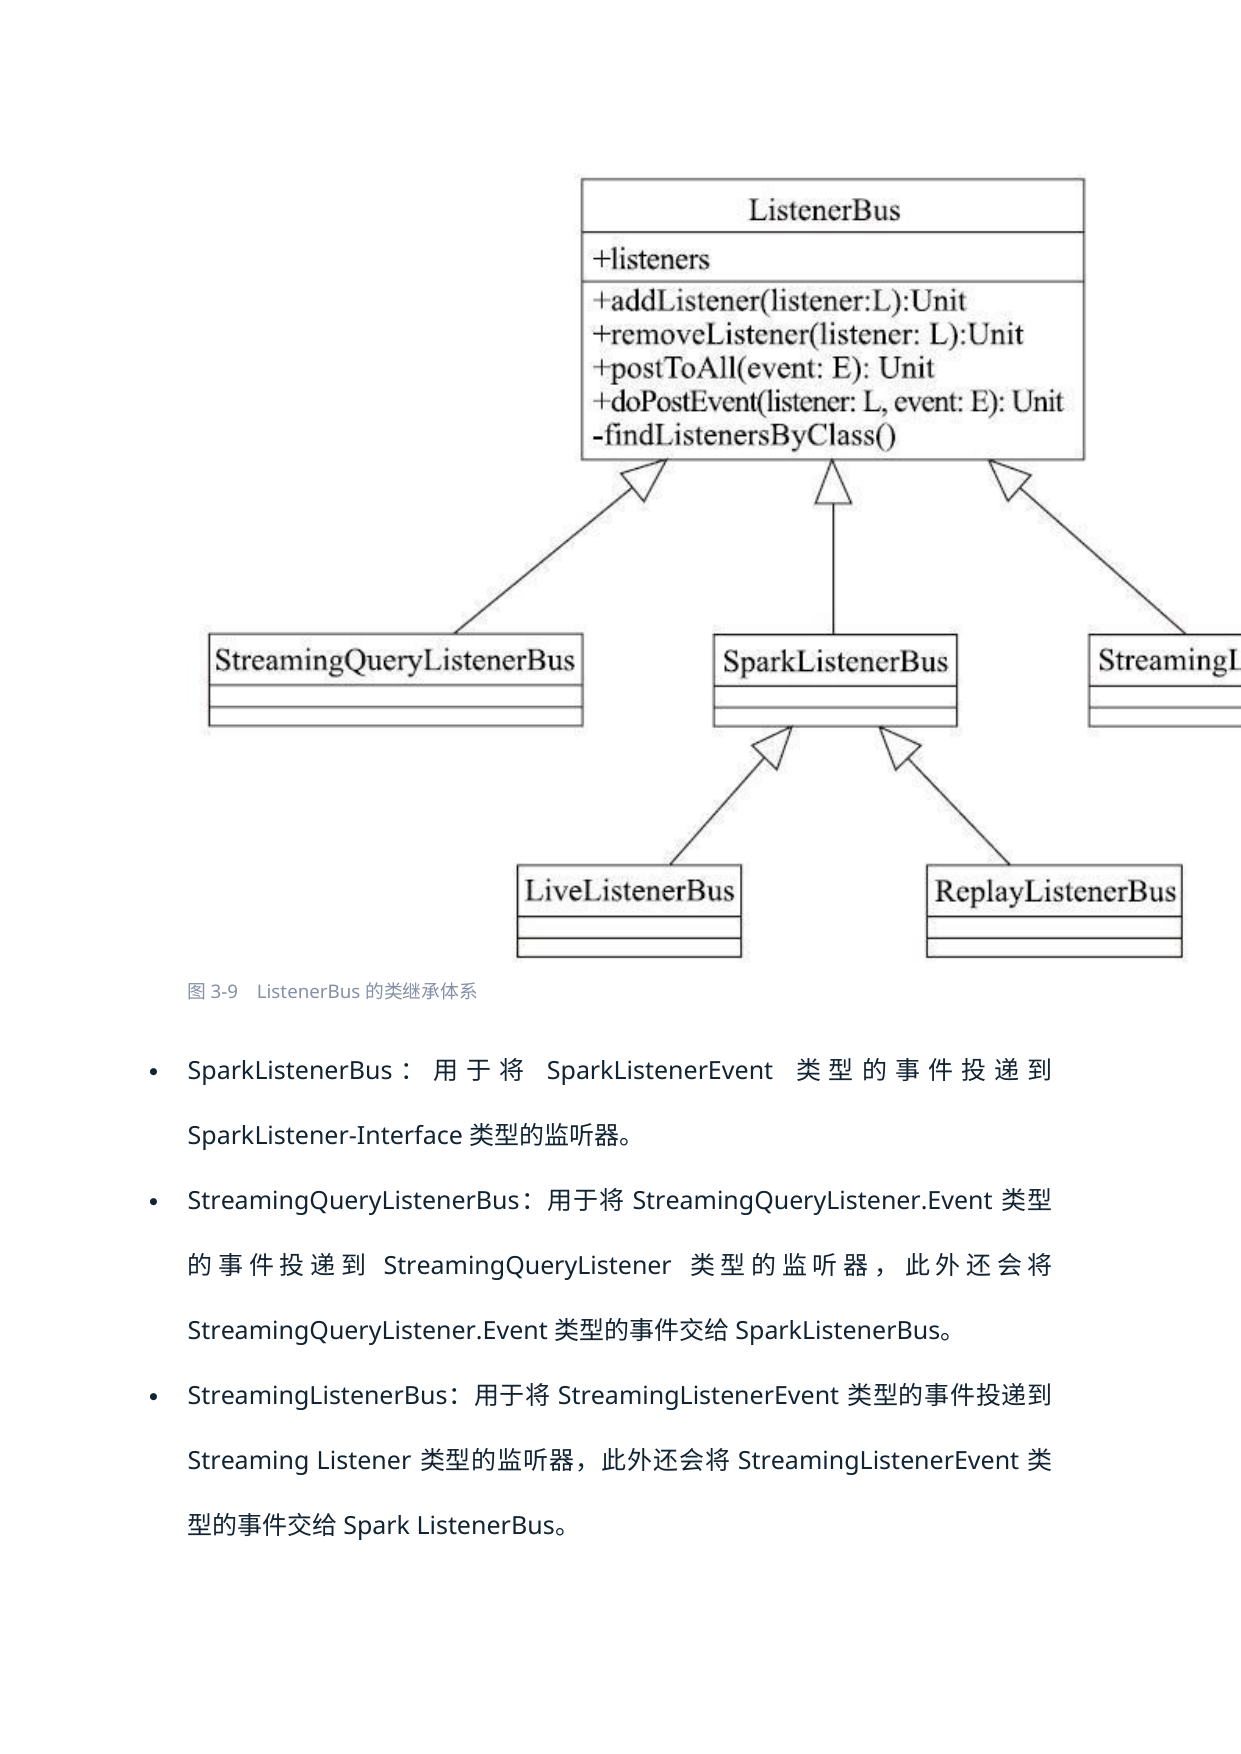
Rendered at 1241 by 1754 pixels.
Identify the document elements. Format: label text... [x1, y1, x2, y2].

list SparkListenerBus：用于将 SparkListenerEvent 类型的事件投递到 SparkListener-Interface 类型的监听器。 [150, 1036, 1053, 1166]
text 图 3-9 ListenerBus 的类继承体系 [187, 966, 1053, 1007]
picture [187, 162, 1241, 966]
list StreamingQueryListenerBus：用于将 StreamingQueryListener.Event 类型的事件投递到 StreamingQueryListener 类型的监听器，此外还会将 StreamingQueryListener.Event 类型的事件交给 SparkListenerBus。 [150, 1166, 1053, 1361]
list StreamingListenerBus：用于将 StreamingListenerEvent 类型的事件投递到 Streaming Listener 类型的监听器，此外还会将 StreamingListenerEvent 类型的事件交给 Spark ListenerBus。 [150, 1361, 1053, 1556]
